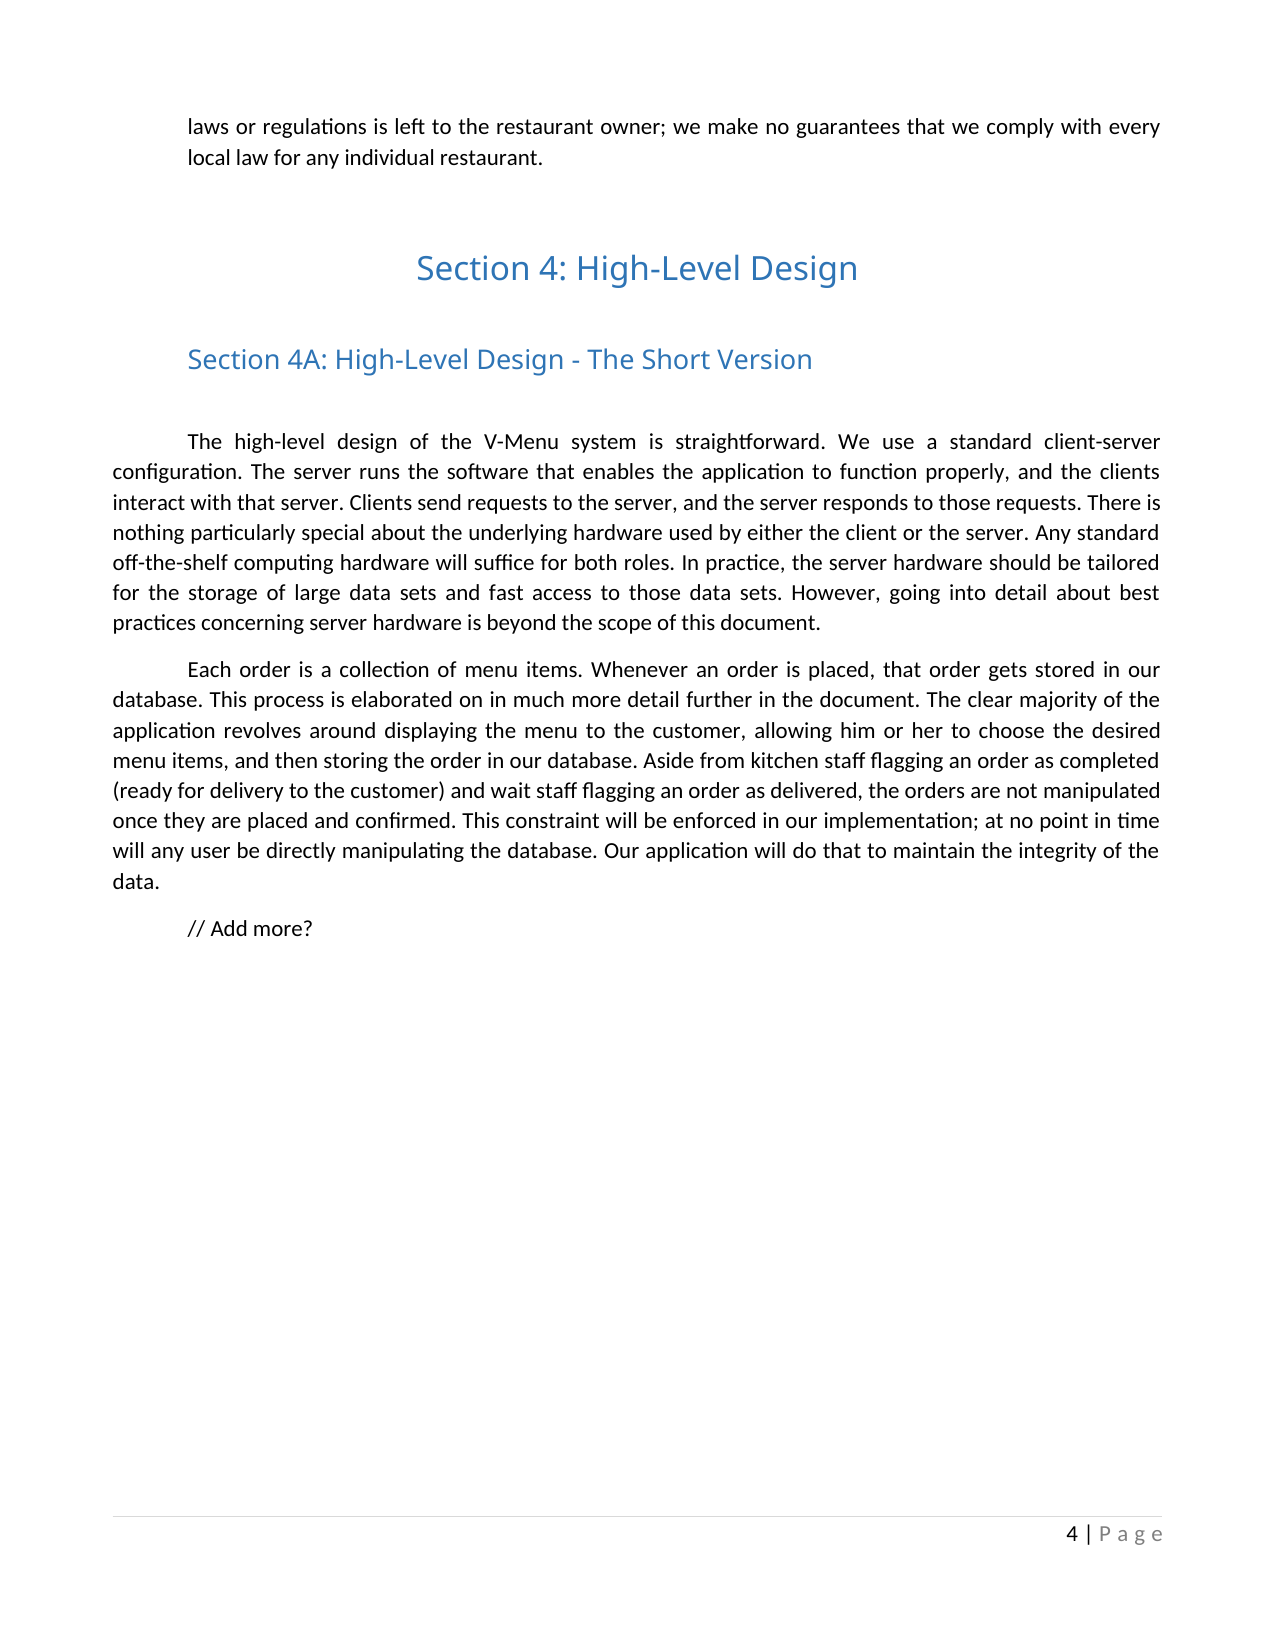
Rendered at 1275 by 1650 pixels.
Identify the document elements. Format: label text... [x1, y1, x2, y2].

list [150, 112, 1162, 171]
text Each order is a collection of menu items. Whenever an order is placed, that order gets stored in our database. This process is elaborated on in much more detail further in the document. The clear majority of the application revolves around displaying the menu to the customer, allowing him or her to choose the desired menu items, and then storing the order in our database. Aside from kitchen staff flagging an order as completed (ready for delivery to the customer) and wait staff flagging an order as delivered, the orders are not manipulated once they are placed and confirmed. This constraint will be enforced in our implementation; at no point in time will any user be directly manipulating the database. Our application will do that to maintain the integrity of the data. [112, 655, 1162, 895]
subtitle Section 4A: High-Level Design - The Short Version [112, 341, 1162, 377]
subtitle Section 4: High-Level Design [112, 245, 1162, 290]
text // Add more? [112, 914, 1162, 942]
text The high-level design of the V-Menu system is straightforward. We use a standard client-server configuration. The server runs the software that enables the application to function properly, and the clients interact with that server. Clients send requests to the server, and the server responds to those requests. There is nothing particularly special about the underlying hardware used by either the client or the server. Any standard off-the-shelf computing hardware will suffice for both roles. In practice, the server hardware should be tailored for the storage of large data sets and fast access to those data sets. However, going into detail about best practices concerning server hardware is beyond the scope of this document. [112, 427, 1162, 637]
